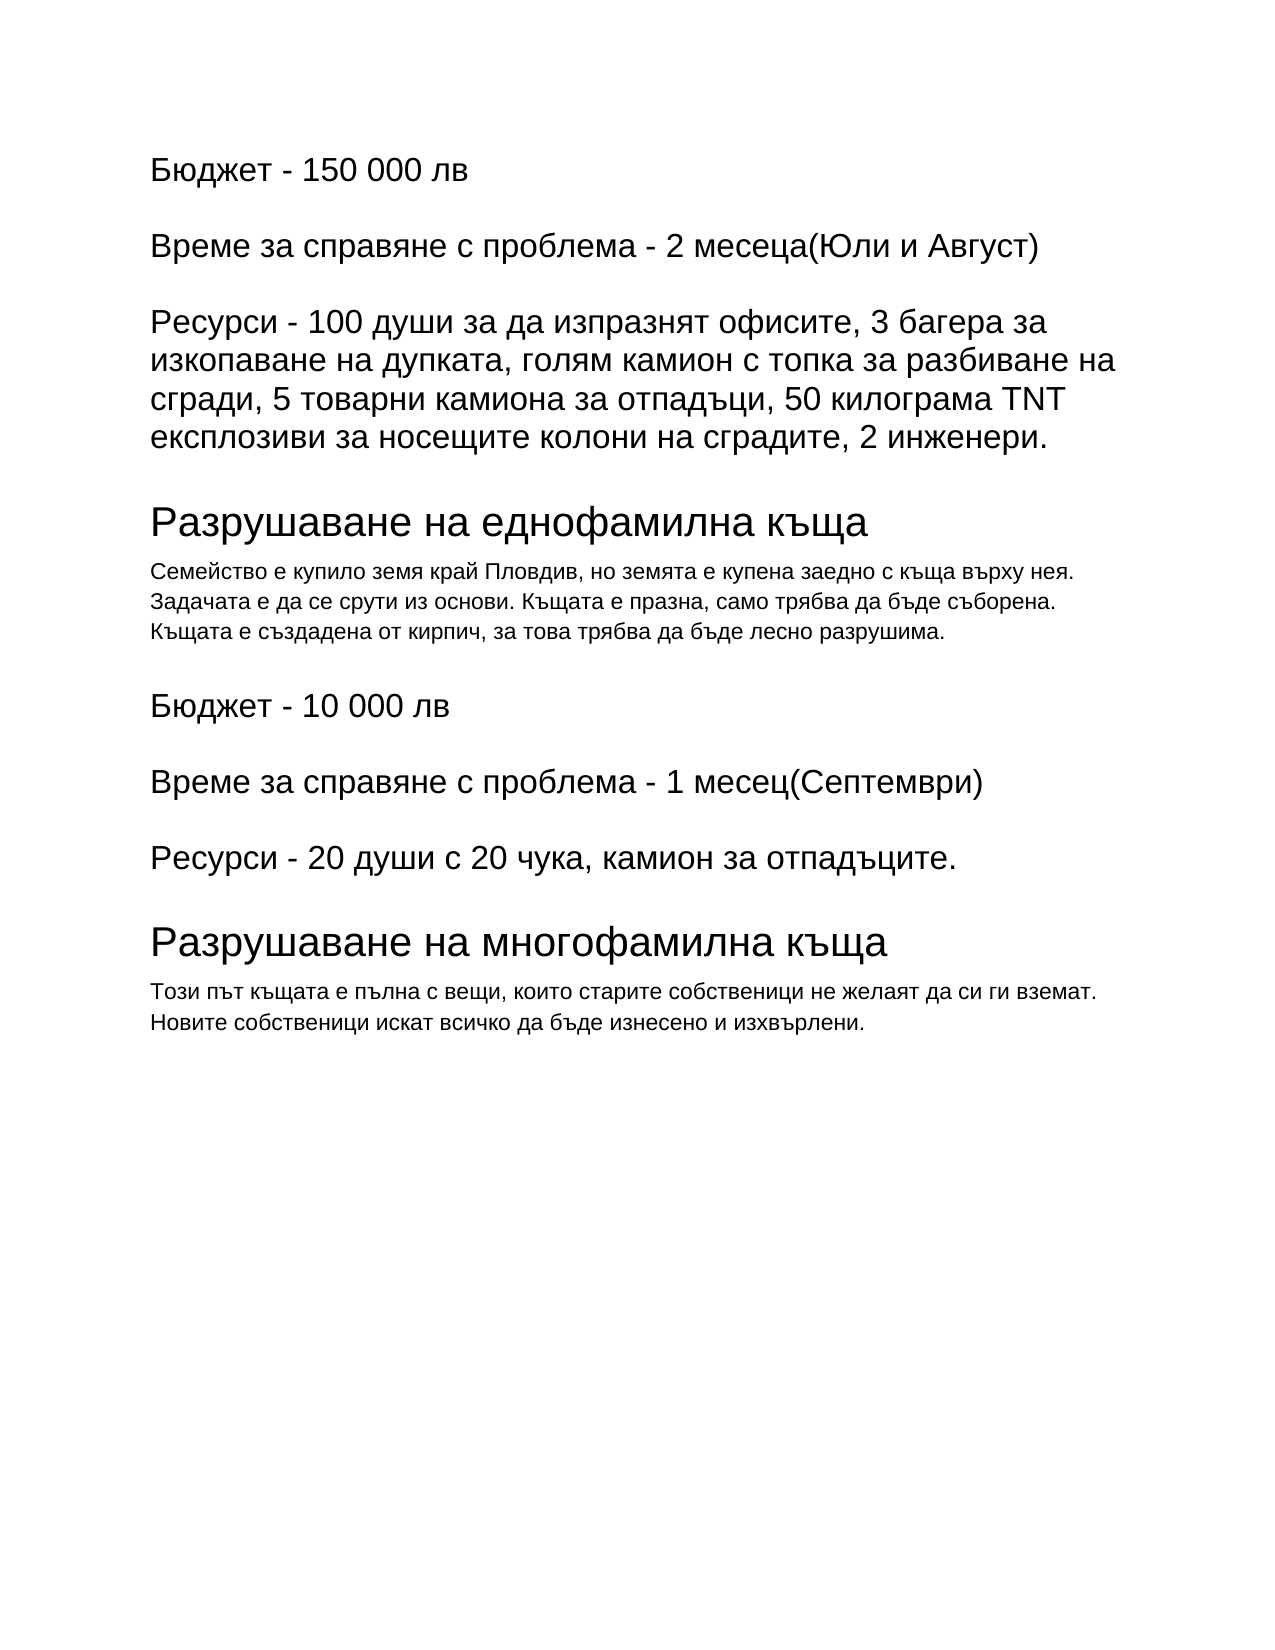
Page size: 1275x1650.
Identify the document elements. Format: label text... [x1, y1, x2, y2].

text Този път къщата е пълна с вещи, които старите собственици не желаят да си ги вземат. Новите собственици искат всичко да бъде изнесено и изхвърлени. [150, 978, 1125, 1035]
subtitle Разрушаване на многофамилна къща [150, 918, 1125, 966]
subtitle Време за справяне с проблема - 1 месец(Септември) [150, 762, 1125, 800]
subtitle Ресурси - 20 души с 20 чука, камион за отпадъците. [150, 838, 1125, 876]
subtitle Бюджет - 150 000 лв [150, 150, 1125, 188]
subtitle Разрушаване на еднофамилна къща [150, 497, 1125, 545]
subtitle Бюджет - 10 000 лв [150, 686, 1125, 724]
text Семейство е купило земя край Пловдив, но земята е купена заедно с къща върху нея. Задачата е да се срути из основи. Къщата е празна, само трябва да бъде съборена. Къщата е създадена от кирпич, за това трябва да бъде лесно разрушима. [150, 558, 1125, 644]
subtitle Ресурси - 100 души за да изпразнят офисите, 3 багера за изкопаване на дупката, голям камион с топка за разбиване на сгради, 5 товарни камиона за отпадъци, 50 килограма TNT експлозиви за носещите колони на сградите, 2 инженери. [150, 302, 1125, 456]
subtitle Време за справяне с проблема - 2 месеца(Юли и Август) [150, 226, 1125, 264]
